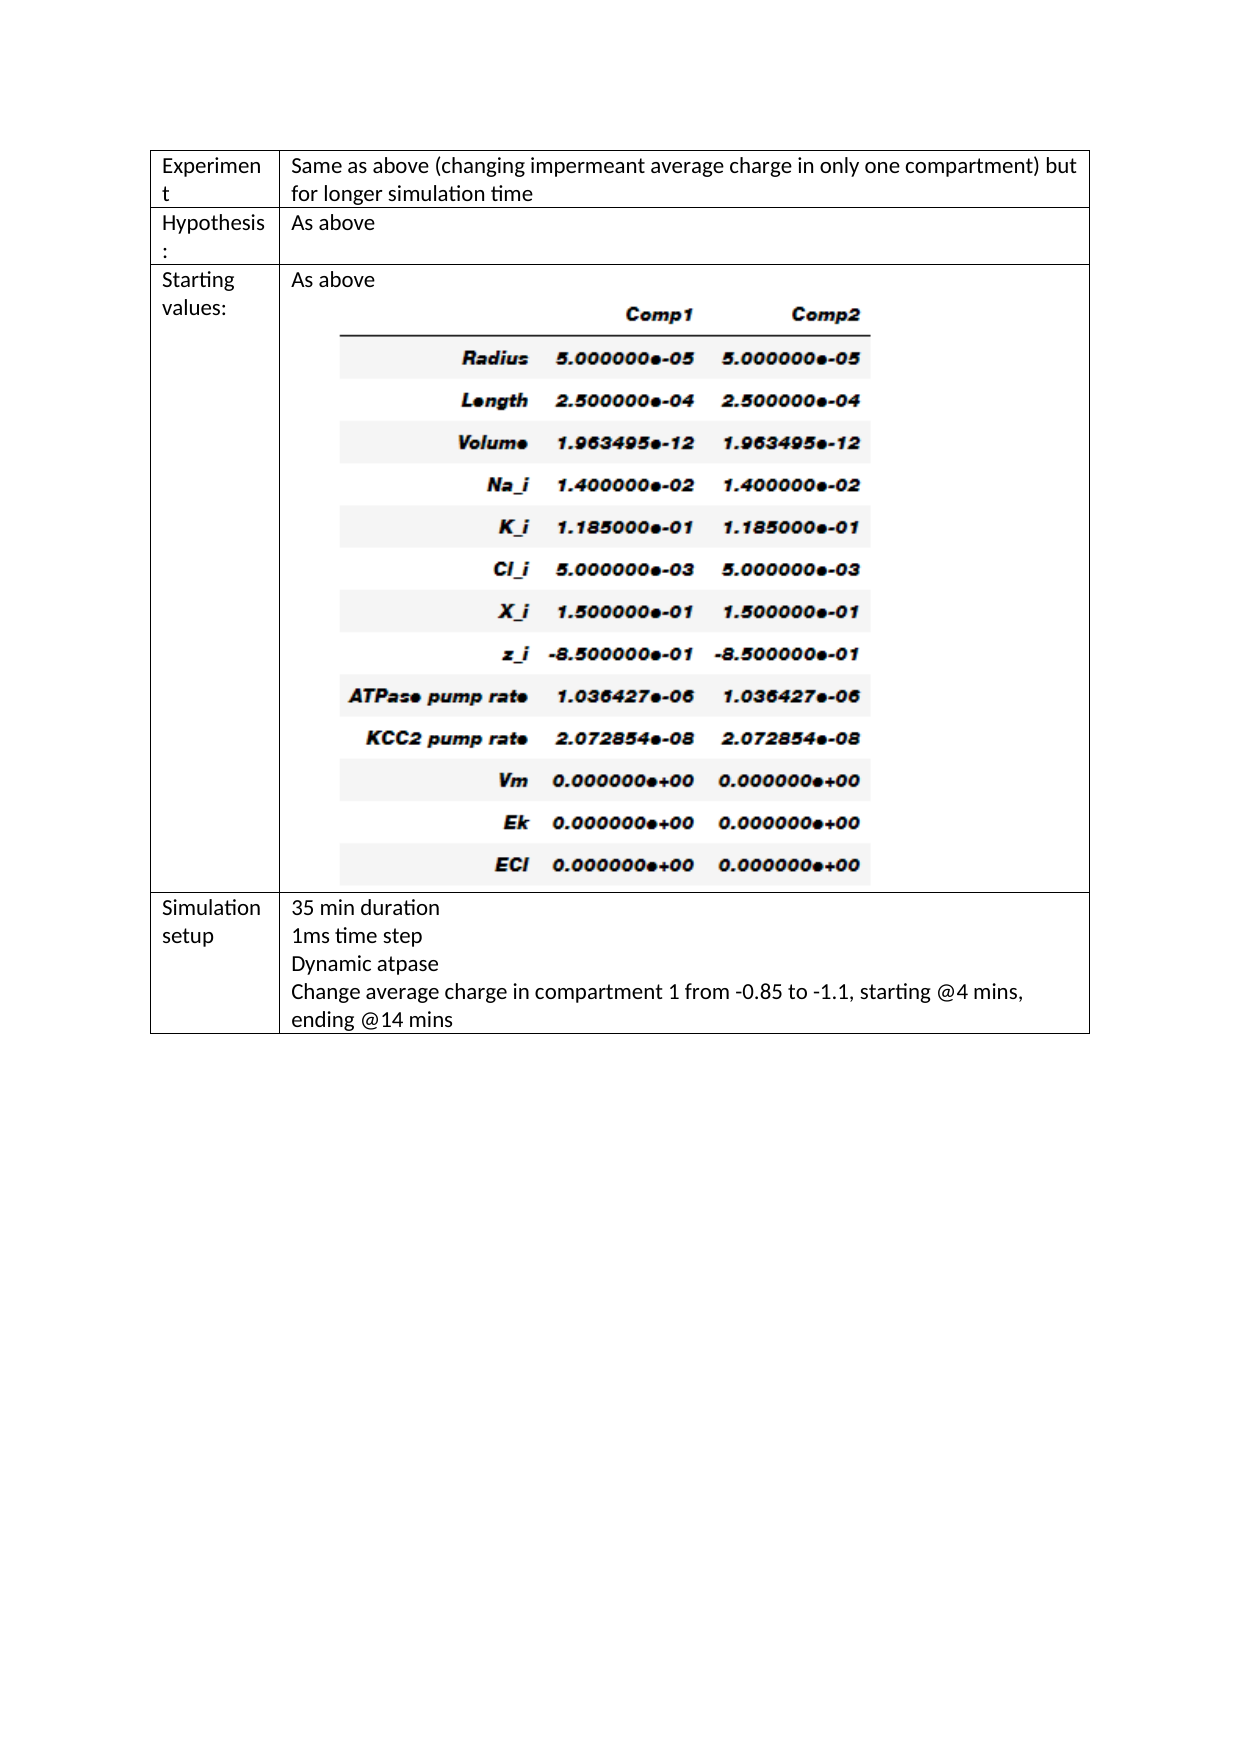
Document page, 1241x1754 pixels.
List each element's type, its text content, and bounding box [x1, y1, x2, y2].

table_cell 35 min duration 1ms time step Dynamic atpase Change average charge in compartment 1 from -0.85 to -1.1, starting @4 mins, ending @14 mins [280, 893, 1089, 1033]
table_header Same as above (changing impermeant average charge in only one compartment) but for longer simulation time [280, 151, 1089, 207]
table_cell As above [280, 208, 1089, 264]
table_cell Hypothesis: [151, 208, 279, 264]
table_cell Simulation setup [151, 893, 279, 1033]
table_cell As above [280, 265, 1089, 892]
picture [291, 293, 910, 892]
table_header Experiment [151, 151, 279, 207]
table_cell Starting values: [151, 265, 279, 892]
